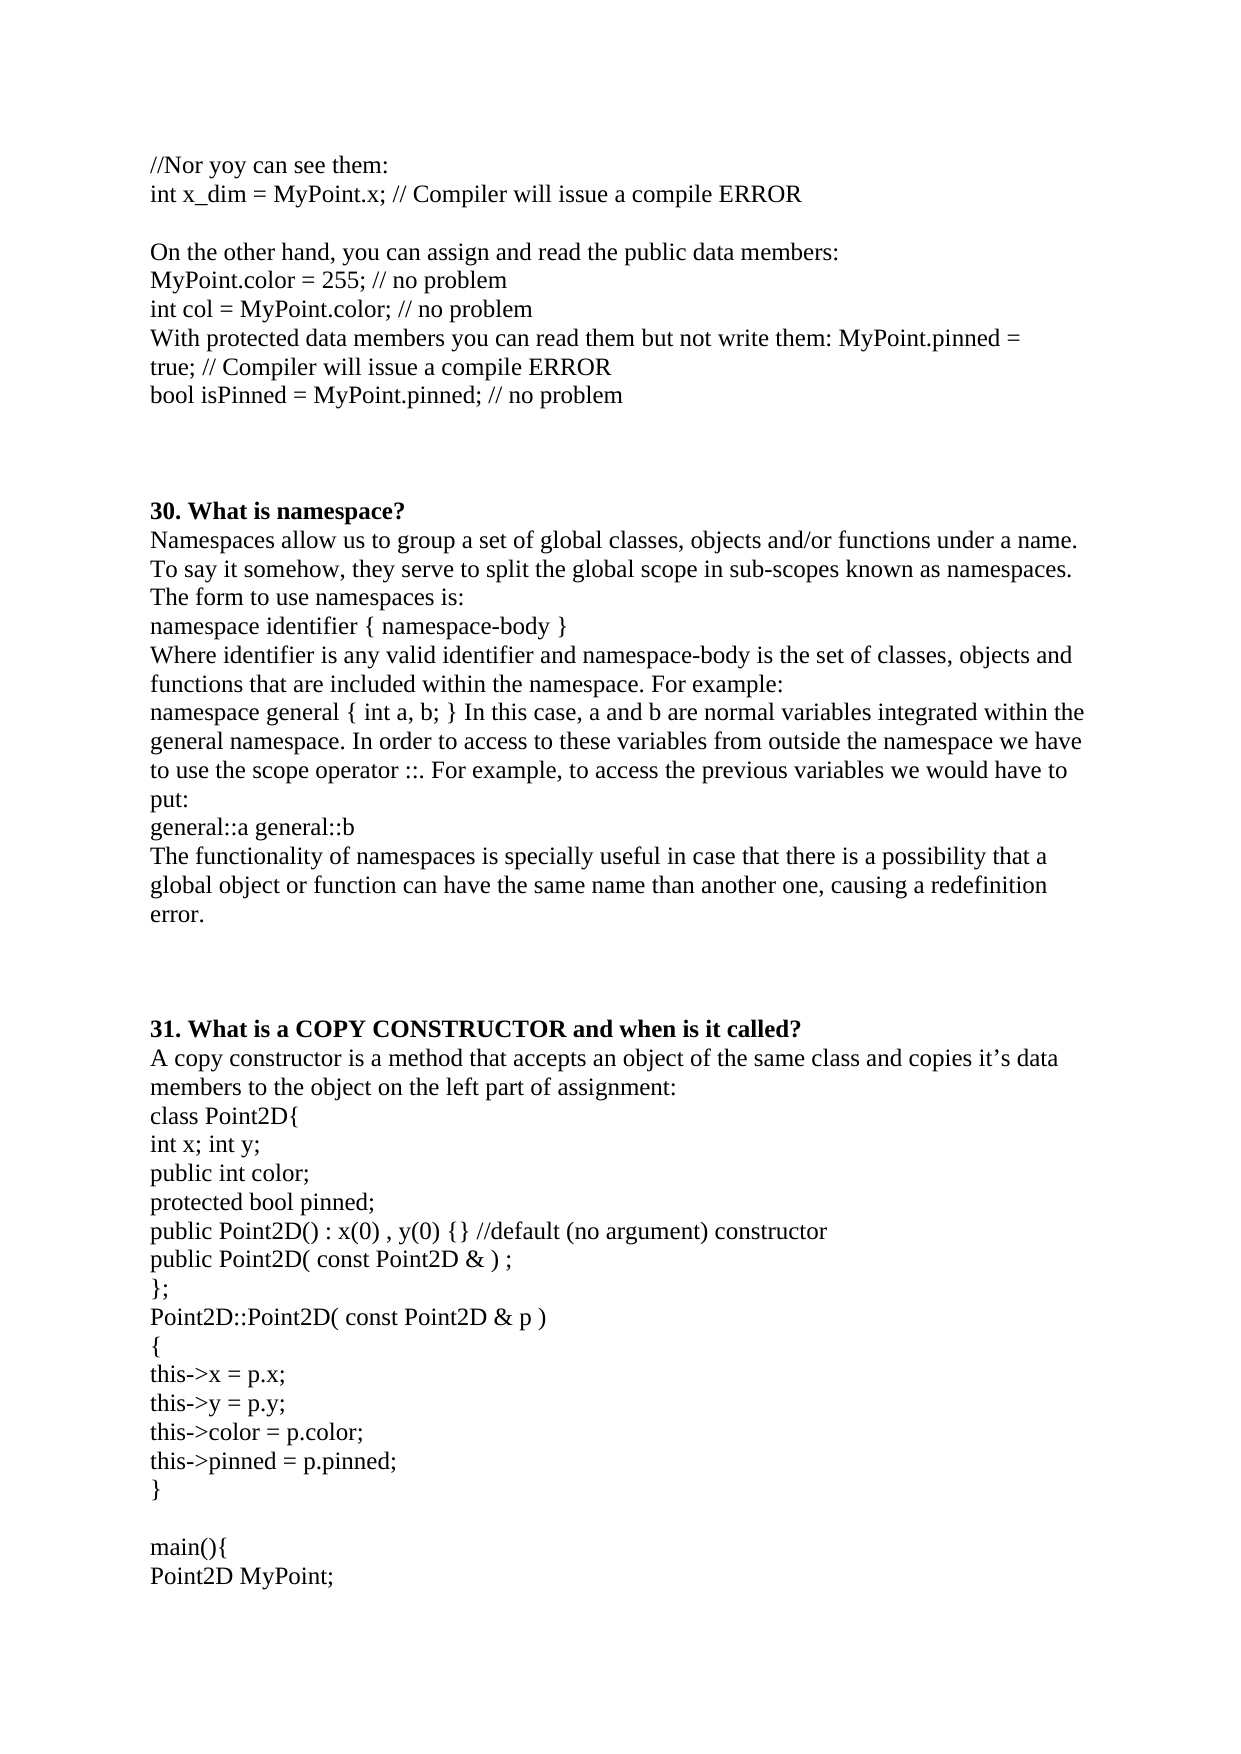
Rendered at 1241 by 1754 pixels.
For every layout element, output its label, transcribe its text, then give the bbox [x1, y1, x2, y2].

text On the other hand, you can assign and read the public data members: MyPoint.color = 255; // no problem int col = MyPoint.color; // no problem With protected data members you can read them but not write them: MyPoint.pinned = true; // Compiler will issue a compile ERROR bool isPinned = MyPoint.pinned; // no problem [150, 237, 1090, 409]
text 31. What is a COPY CONSTRUCTOR and when is it called? A copy constructor is a method that accepts an object of the same class and copies it’s data members to the object on the left part of assignment: class Point2D{ int x; int y; public int color; protected bool pinned; public Point2D() : x(0) , y(0) {} //default (no argument) constructor public Point2D( const Point2D & ) ; }; Point2D::Point2D( const Point2D & p ) { this->x = p.x; this->y = p.y; this->color = p.color; this->pinned = p.pinned; } [150, 1014, 1090, 1503]
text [150, 1532, 1090, 1590]
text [150, 150, 1090, 207]
text 30. What is namespace? Namespaces allow us to group a set of global classes, objects and/or functions under a name. To say it somehow, they serve to split the global scope in sub-scopes known as namespaces. The form to use namespaces is: namespace identifier { namespace-body } Where identifier is any valid identifier and namespace-body is the set of classes, objects and functions that are included within the namespace. For example: namespace general { int a, b; } In this case, a and b are normal variables integrated within the general namespace. In order to access to these variables from outside the namespace we have to use the scope operator ::. For example, to access the previous variables we would have to put: general::a general::b The functionality of namespaces is specially useful in case that there is a possibility that a global object or function can have the same name than another one, causing a redefinition error. [150, 496, 1090, 927]
